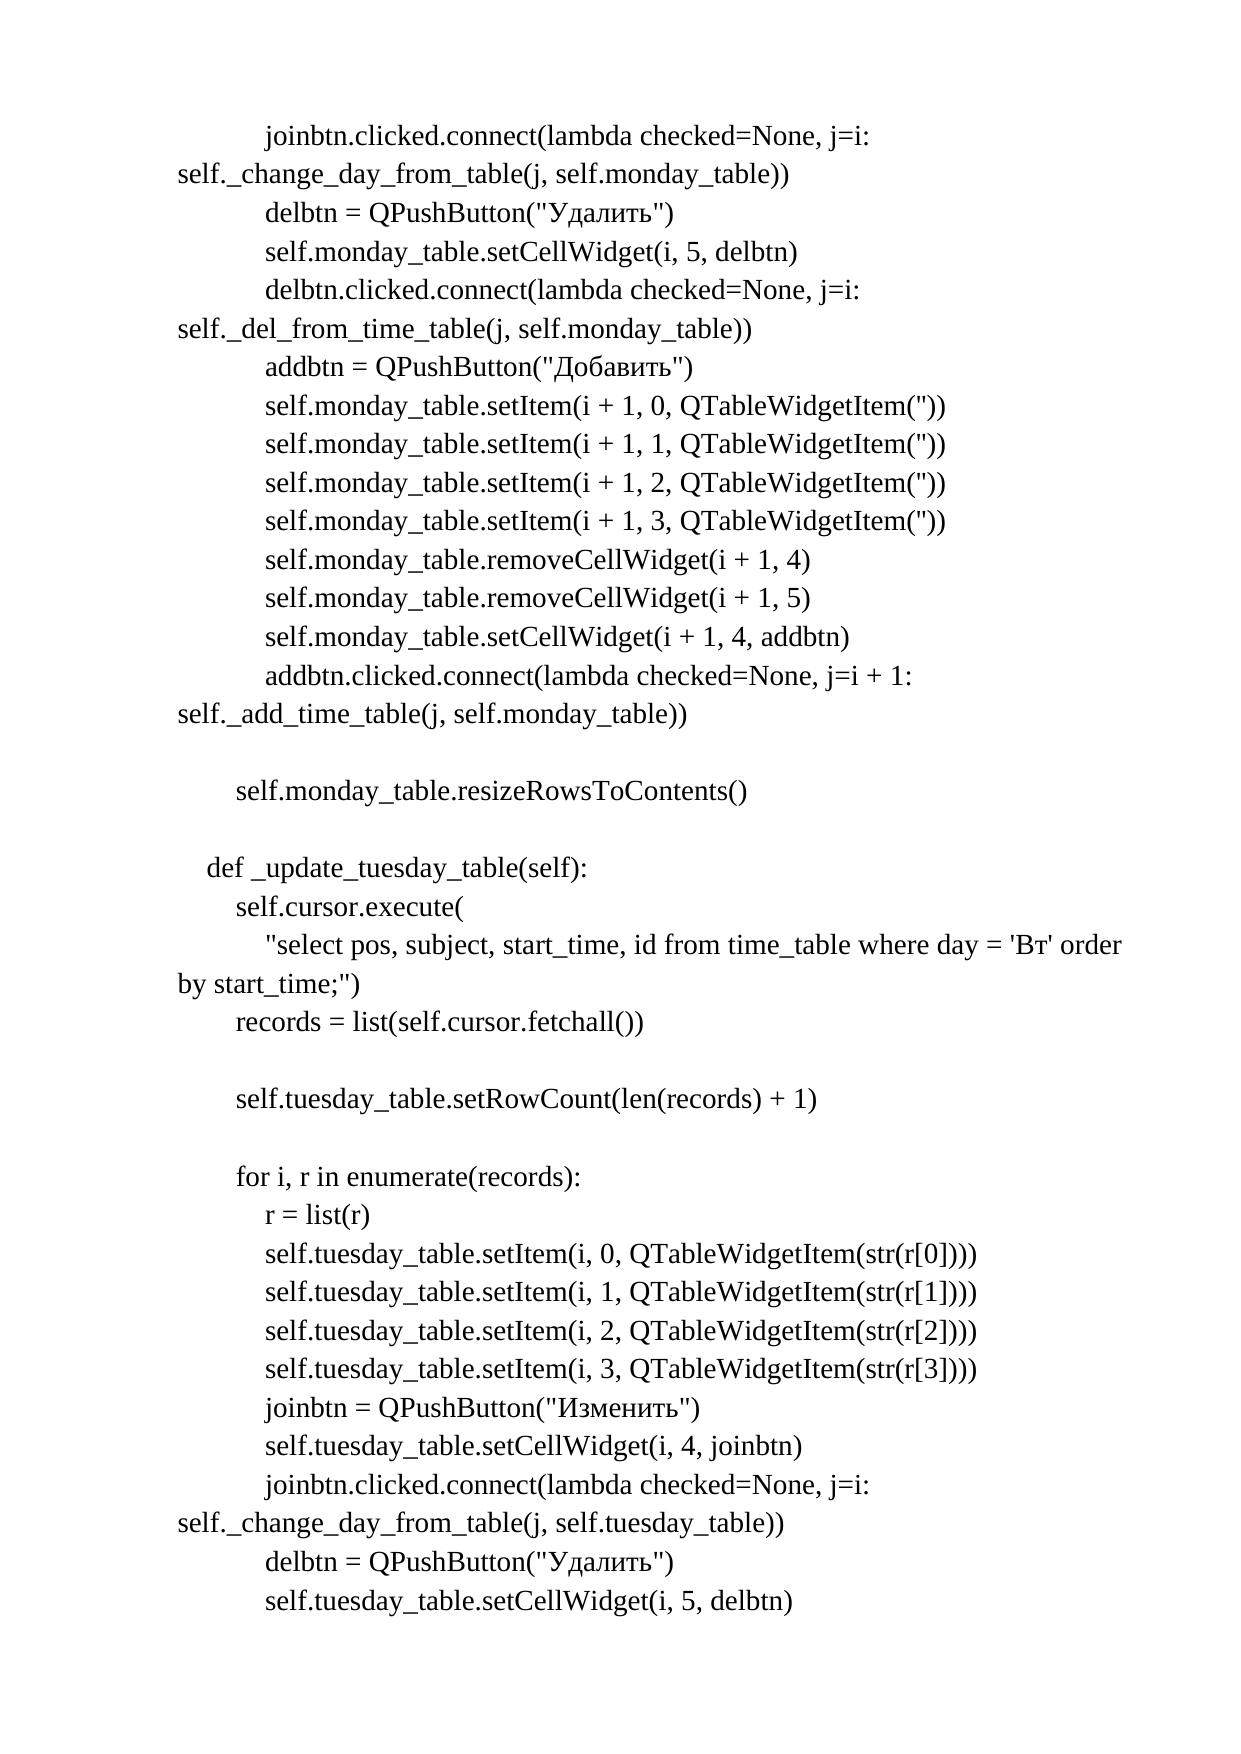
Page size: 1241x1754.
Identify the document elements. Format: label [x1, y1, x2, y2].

text [177, 118, 1152, 1616]
